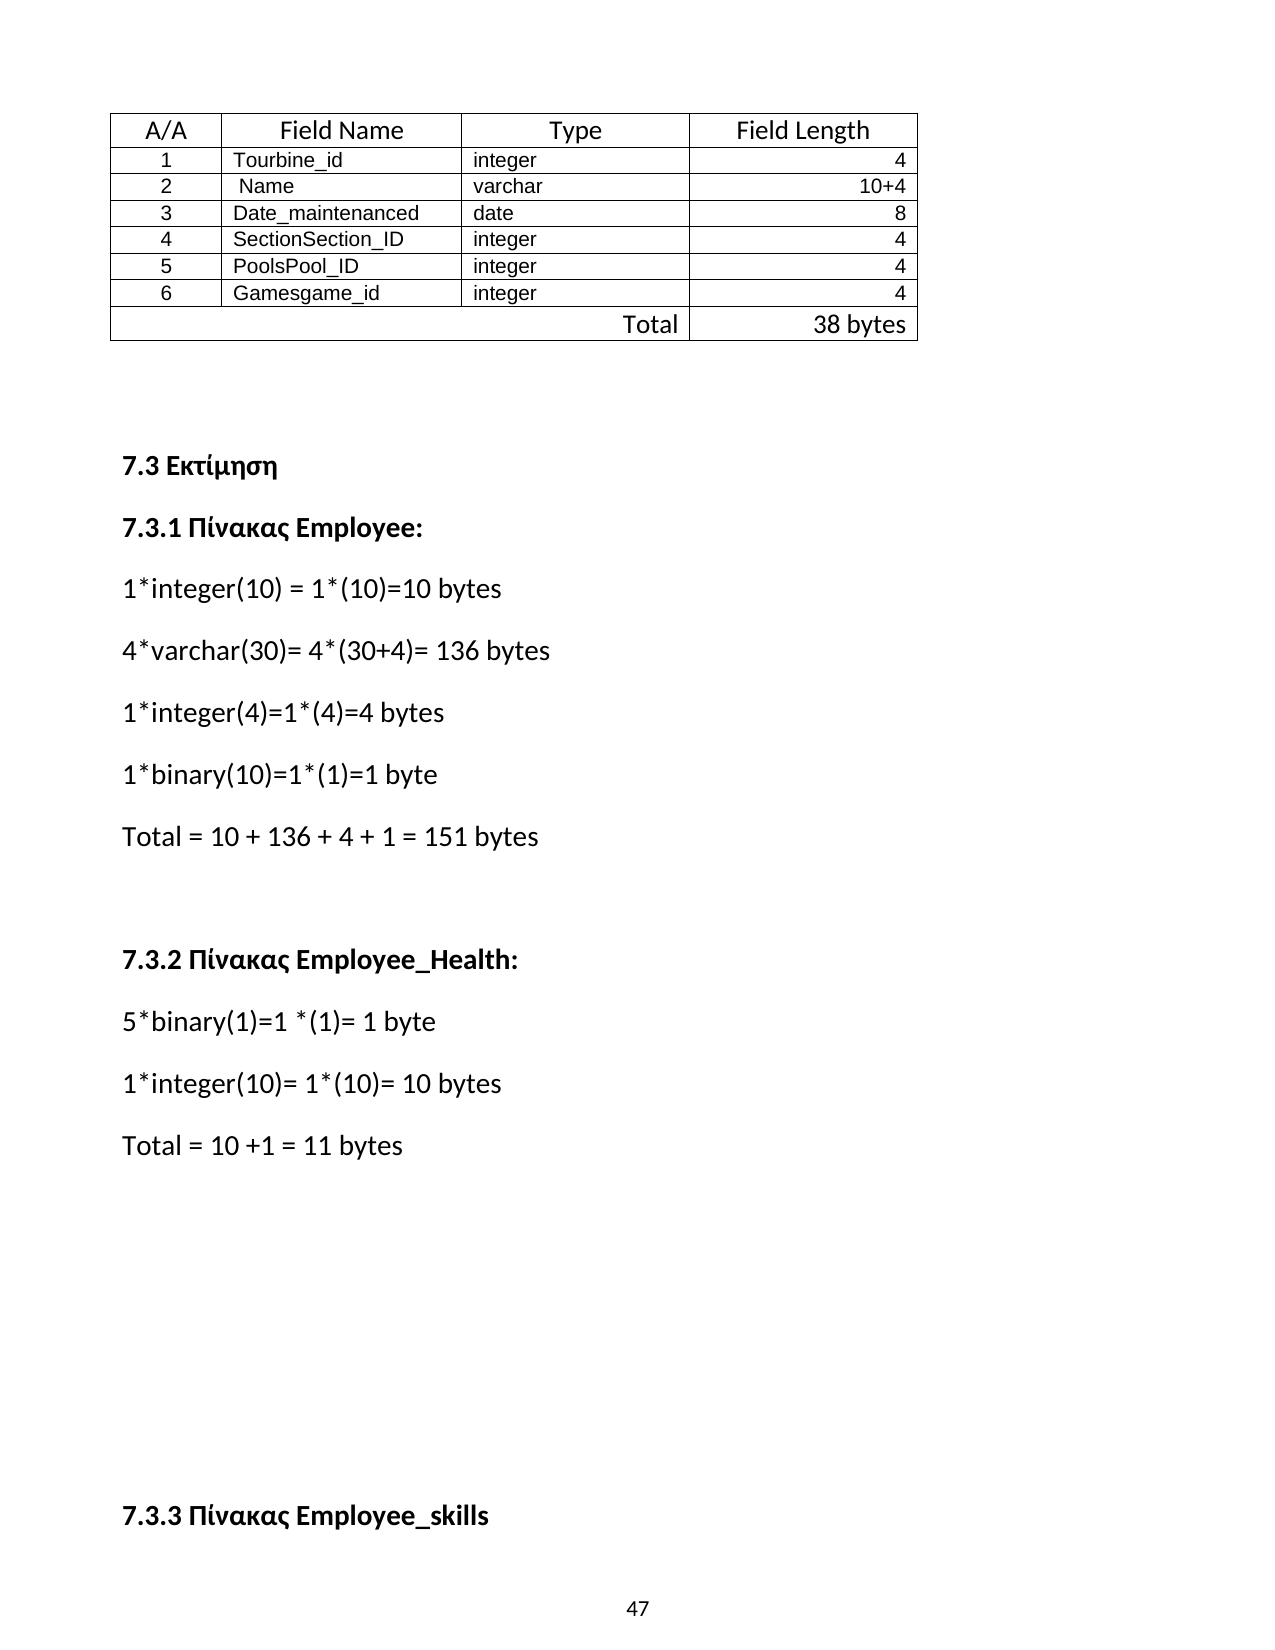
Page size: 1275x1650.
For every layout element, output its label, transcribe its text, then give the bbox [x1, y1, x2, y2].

table_cell 4 [111, 227, 221, 253]
table_cell Date_maintenanced [222, 201, 461, 226]
table_cell 8 [690, 201, 917, 226]
text 7.3.3 Πίνακας Employee_skills [122, 1497, 1153, 1533]
table_header Field Name [222, 114, 461, 147]
table_cell PoolsPool_ID [222, 254, 461, 279]
table_cell 4 [690, 148, 917, 173]
table_cell integer [462, 148, 689, 173]
table_cell 10+4 [690, 174, 917, 200]
text 1*integer(10) = 1*(10)=10 bytes [122, 571, 1153, 606]
table_cell 4 [690, 254, 917, 279]
table_cell integer [462, 254, 689, 279]
table_cell Gamesgame_id [222, 280, 461, 306]
text 7.3.2 Πίνακας Employee_Health: [122, 941, 1153, 977]
text 1*integer(10)= 1*(10)= 10 bytes [122, 1065, 1153, 1100]
table_cell 4 [690, 227, 917, 253]
table_cell 5 [111, 254, 221, 279]
text 5*binary(1)=1 *(1)= 1 byte [122, 1003, 1153, 1039]
table_cell varchar [462, 174, 689, 200]
table_cell SectionSection_ID [222, 227, 461, 253]
table_cell 6 [111, 280, 221, 306]
text 7.3.1 Πίνακας Employee: [122, 509, 1153, 544]
table_cell Name [222, 174, 461, 200]
table_header Type [462, 114, 689, 147]
text Total = 10 + 136 + 4 + 1 = 151 bytes [122, 818, 1153, 853]
table_cell Tourbine_id [222, 148, 461, 173]
table_cell 4 [690, 280, 917, 306]
text 1*binary(10)=1*(1)=1 byte [122, 756, 1153, 792]
text Total = 10 +1 = 11 bytes [122, 1127, 1153, 1162]
table_header Field Length [690, 114, 917, 147]
table_cell integer [462, 280, 689, 306]
table_cell 2 [111, 174, 221, 200]
text 4*varchar(30)= 4*(30+4)= 136 bytes [122, 632, 1153, 668]
text 1*integer(4)=1*(4)=4 bytes [122, 694, 1153, 730]
table_cell 38 bytes [690, 307, 917, 340]
table_cell 1 [111, 148, 221, 173]
subtitle 7.3 Εκτίμηση [122, 447, 1153, 483]
table_cell integer [462, 227, 689, 253]
table_header A/A [111, 114, 221, 147]
table_cell 3 [111, 201, 221, 226]
table_cell Total [111, 307, 689, 340]
table_cell date [462, 201, 689, 226]
